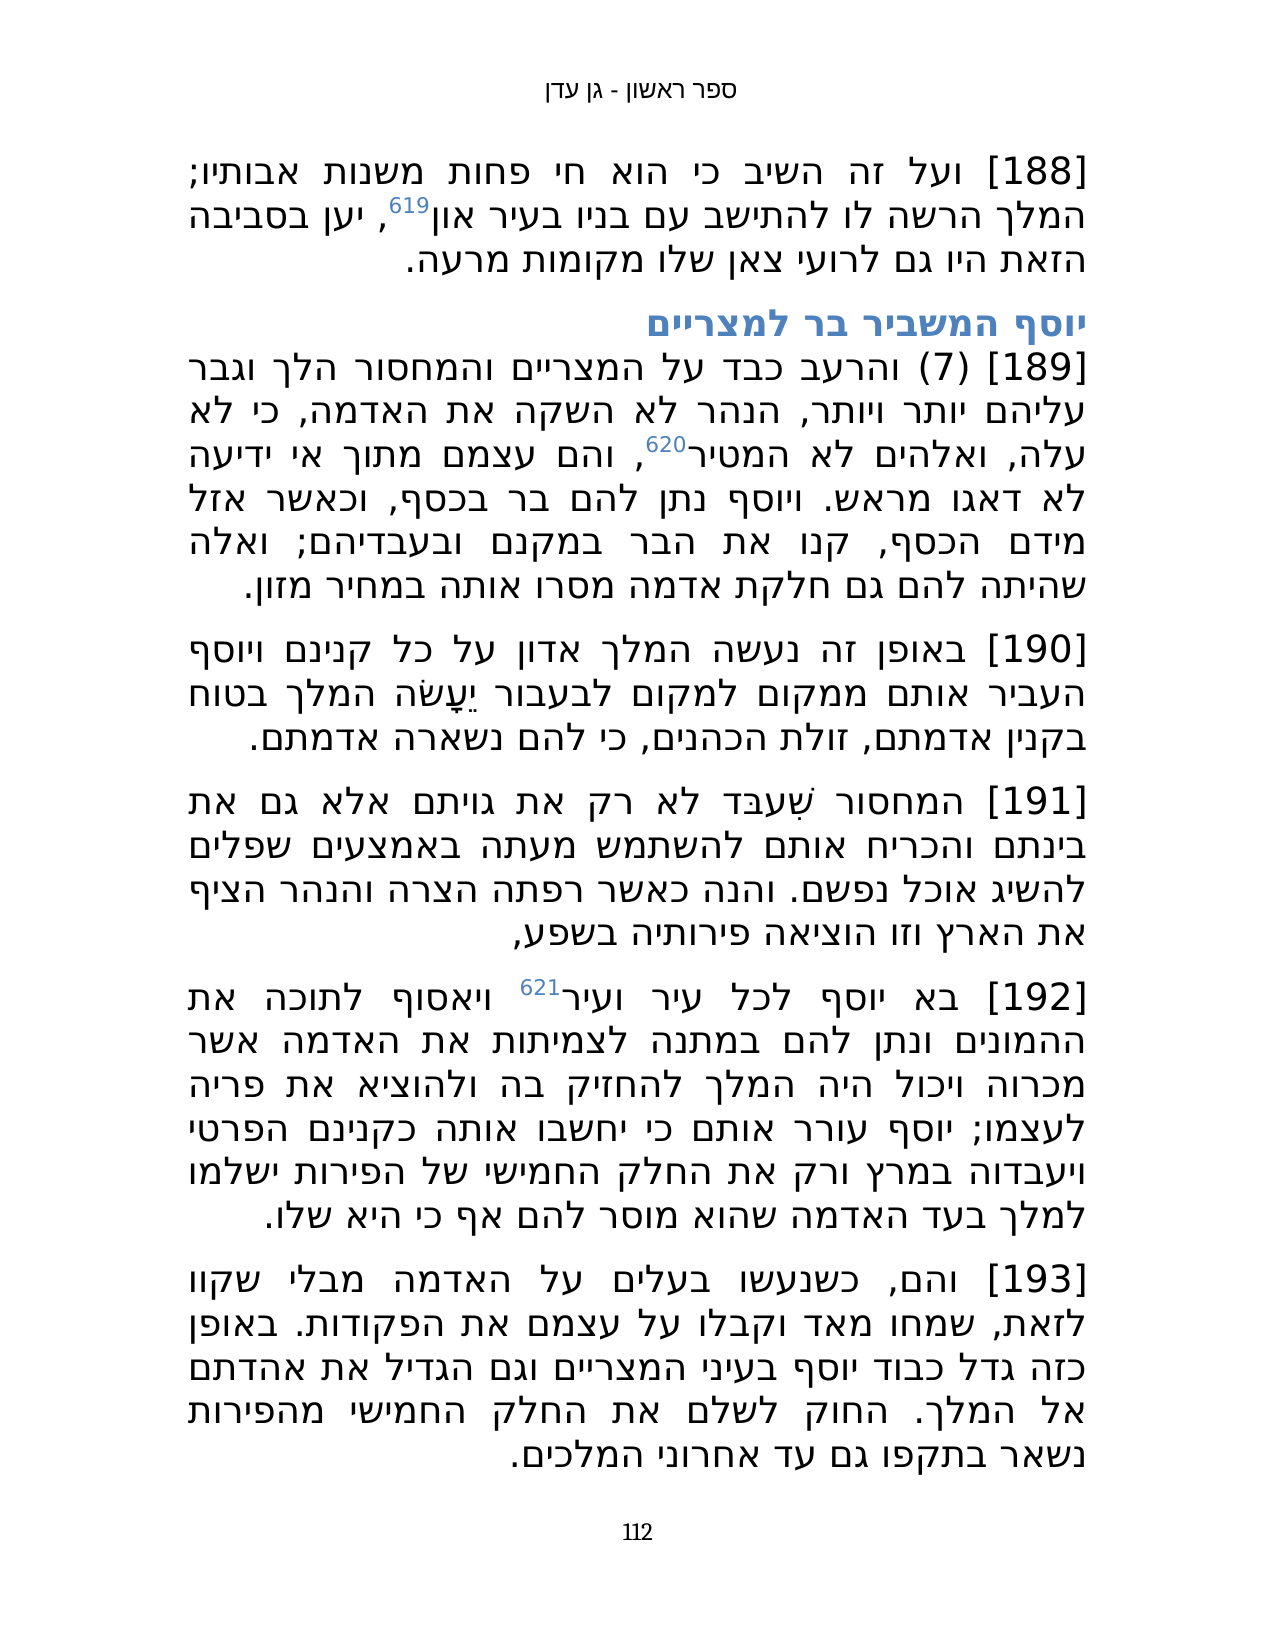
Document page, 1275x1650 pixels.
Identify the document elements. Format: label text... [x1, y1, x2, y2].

text [188] ועל זה השיב כי הוא חי פחות משנות אבותיו; המלך הרשה לו להתישב עם בניו בעיר און619, יען בסביבה הזאת היו גם לרועי צאן שלו מקומות מרעה. [187, 150, 1087, 281]
text [192] בא יוסף לכל עיר ועיר621 ויאסוף לתוכה את ההמונים ונתן להם במתנה לצמיתות את האדמה אשר מכרוה ויכול היה המלך להחזיק בה ולהוציא את פריה לעצמו; יוסף עורר אותם כי יחשבו אותה כקנינם הפרטי ויעבדוה במרץ ורק את החלק החמישי של הפירות ישלמו למלך בעד האדמה שהוא מוסר להם אף כי היא שלו. [187, 975, 1087, 1237]
subtitle יוסף המשביר בר למצריים [187, 302, 1087, 345]
text [191] המחסור שִׁעבּד לא רק את גויתם אלא גם את בינתם והכריח אותם להשתמש מעתה באמצעים שפלים להשיג אוכל נפשם. והנה כאשר רפתה הצרה והנהר הציף את הארץ וזו הוציאה פירותיה בשפע, [187, 780, 1087, 954]
text [190] באופן זה נעשה המלך אדון על כל קנינם ויוסף העביר אותם ממקום למקום לבעבור יֵעָשׂה המלך בטוח בקנין אדמתם, זולת הכהנים, כי להם נשארה אדמתם. [187, 628, 1087, 759]
text [189] (7) והרעב כבד על המצריים והמחסור הלך וגבר עליהם יותר ויותר, הנהר לא השקה את האדמה, כי לא עלה, ואלהים לא המטיר620, והם עצמם מתוך אי ידיעה לא דאגו מראש. ויוסף נתן להם בר בכסף, וכאשר אזל מידם הכסף, קנו את הבר במקנם ובעבדיהם; ואלה שהיתה להם גם חלקת אדמה מסרו אותה במחיר מזון. [187, 345, 1087, 607]
text [193] והם, כשנעשו בעלים על האדמה מבלי שקוו לזאת, שמחו מאד וקבלו על עצמם את הפקודות. באופן כזה גדל כבוד יוסף בעיני המצריים וגם הגדיל את אהדתם אל המלך. החוק לשלם את החלק החמישי מהפירות נשאר בתקפו גם עד אחרוני המלכים. [187, 1258, 1087, 1476]
